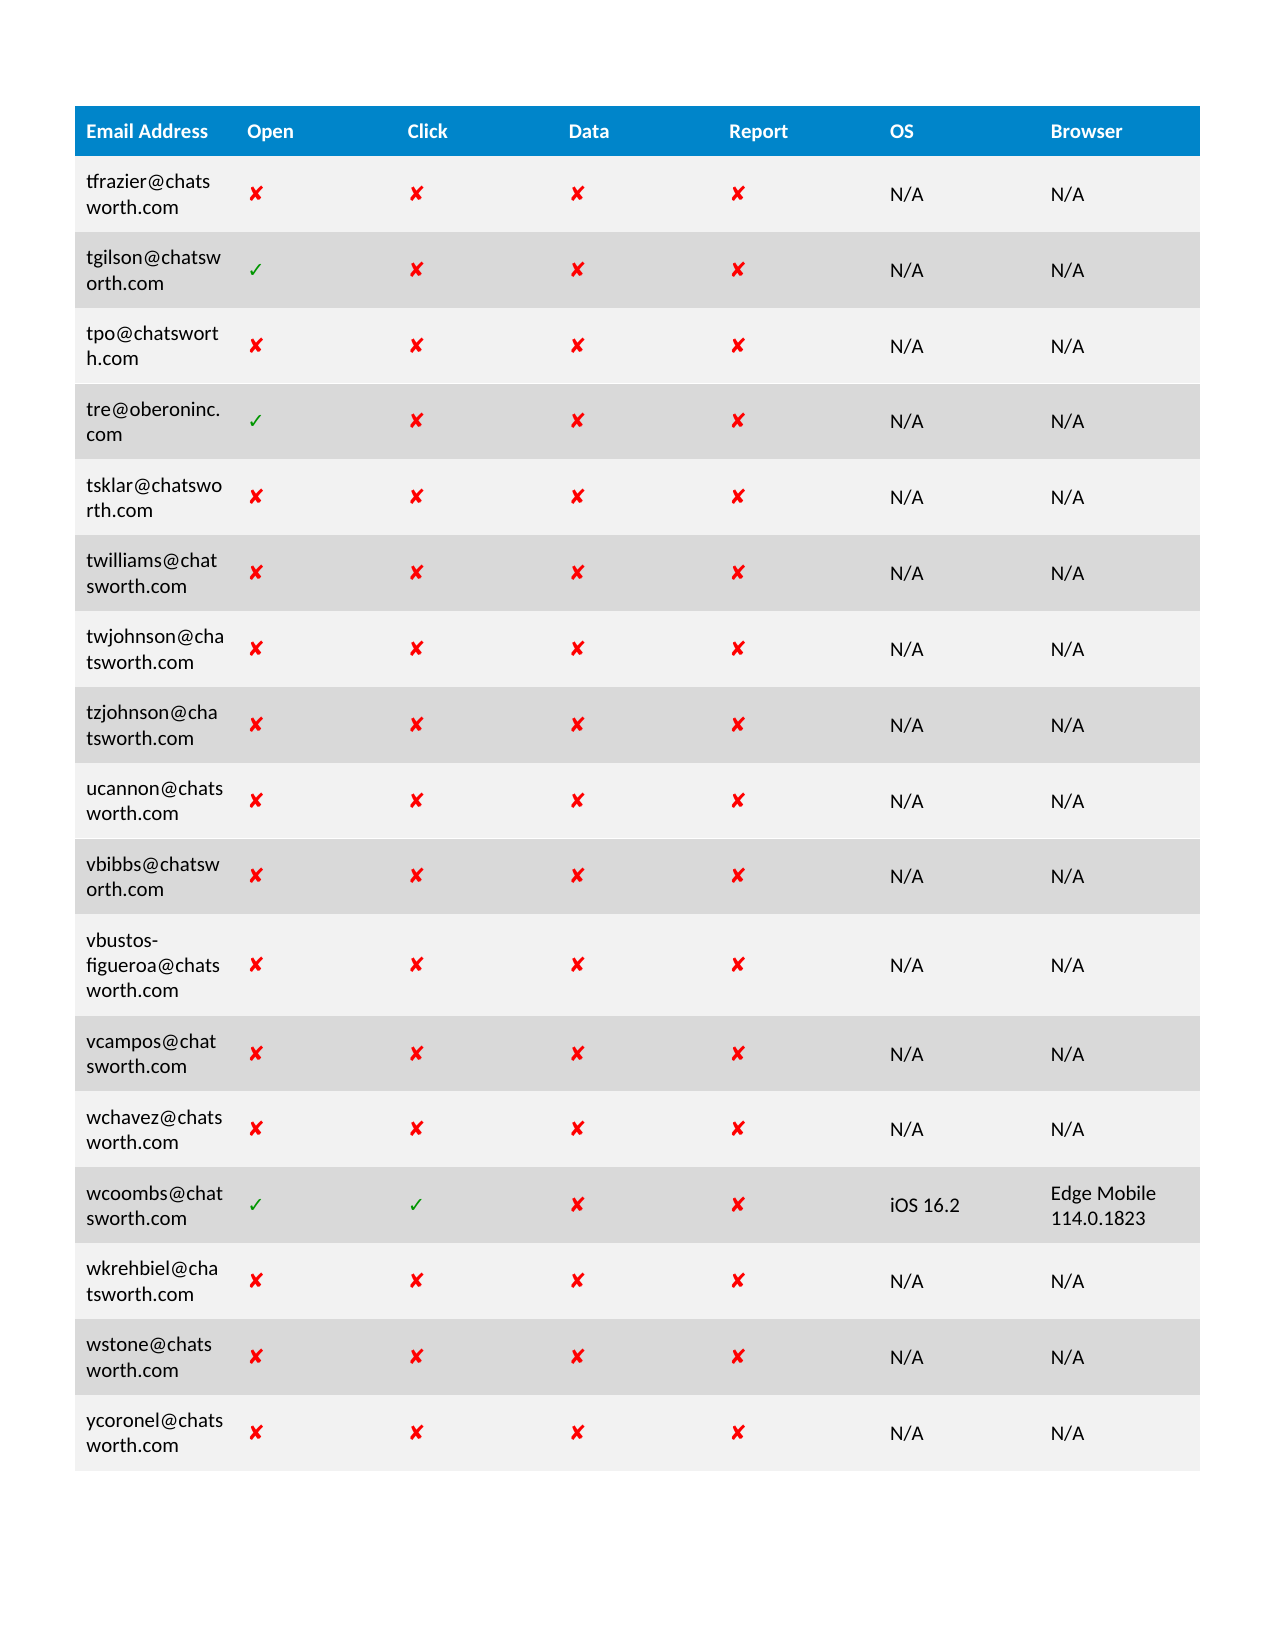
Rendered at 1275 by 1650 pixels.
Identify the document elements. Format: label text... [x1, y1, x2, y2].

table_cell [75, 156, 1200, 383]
table_header OS [879, 106, 1039, 156]
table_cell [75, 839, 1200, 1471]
table_header Report [718, 106, 879, 156]
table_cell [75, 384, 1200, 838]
table_header Data [557, 106, 718, 156]
table_header Email Address [75, 106, 236, 156]
table_header Browser [1039, 106, 1200, 156]
table_header Click [396, 106, 557, 156]
table_header Open [236, 106, 396, 156]
